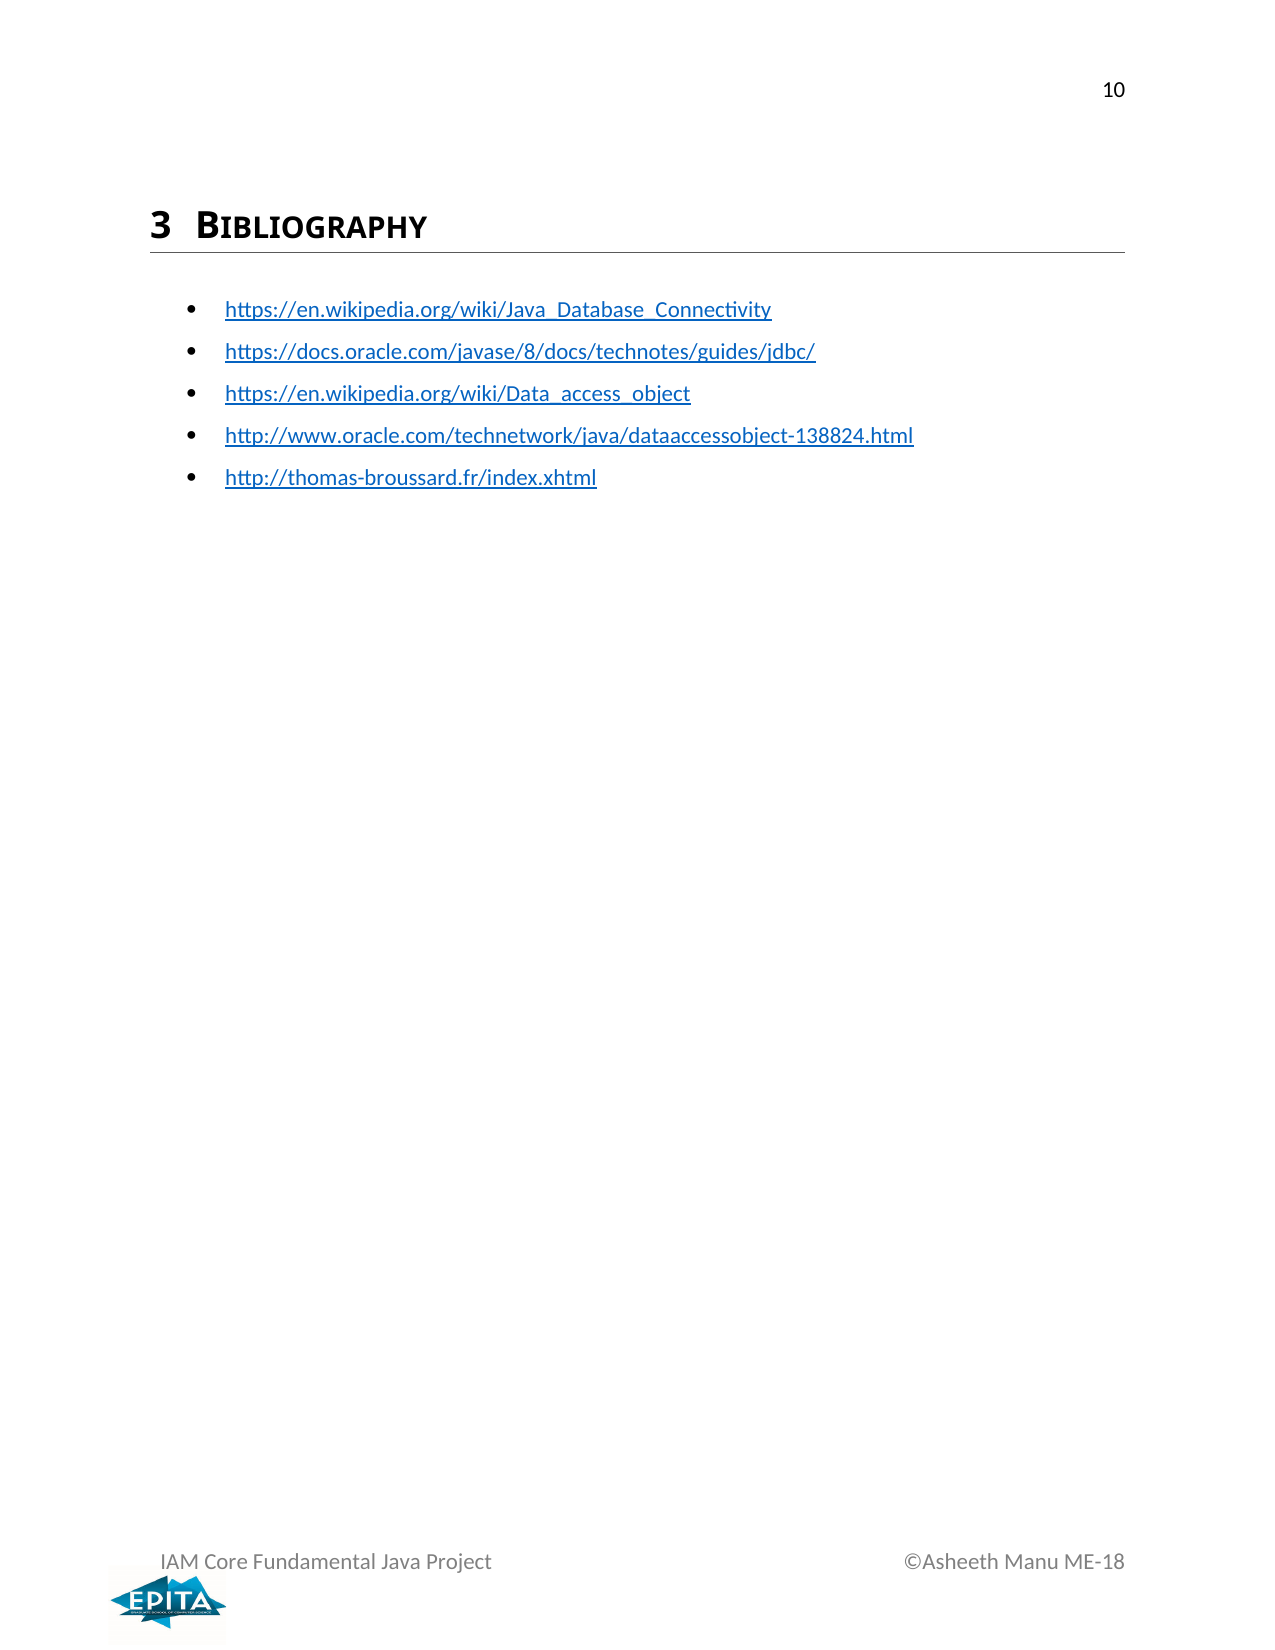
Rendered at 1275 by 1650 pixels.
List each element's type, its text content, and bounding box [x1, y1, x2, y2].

picture [108, 1565, 227, 1645]
subtitle Bibliography [150, 199, 1125, 252]
list https://en.wikipedia.org/wiki/Java_Database_Connectivity [187, 295, 1125, 323]
list https://en.wikipedia.org/wiki/Data_access_object [187, 379, 1125, 407]
list https://docs.oracle.com/javase/8/docs/technotes/guides/jdbc/ [187, 337, 1125, 365]
list http://thomas-broussard.fr/index.xhtml [187, 463, 1125, 491]
list http://www.oracle.com/technetwork/java/dataaccessobject-138824.html [187, 421, 1125, 449]
